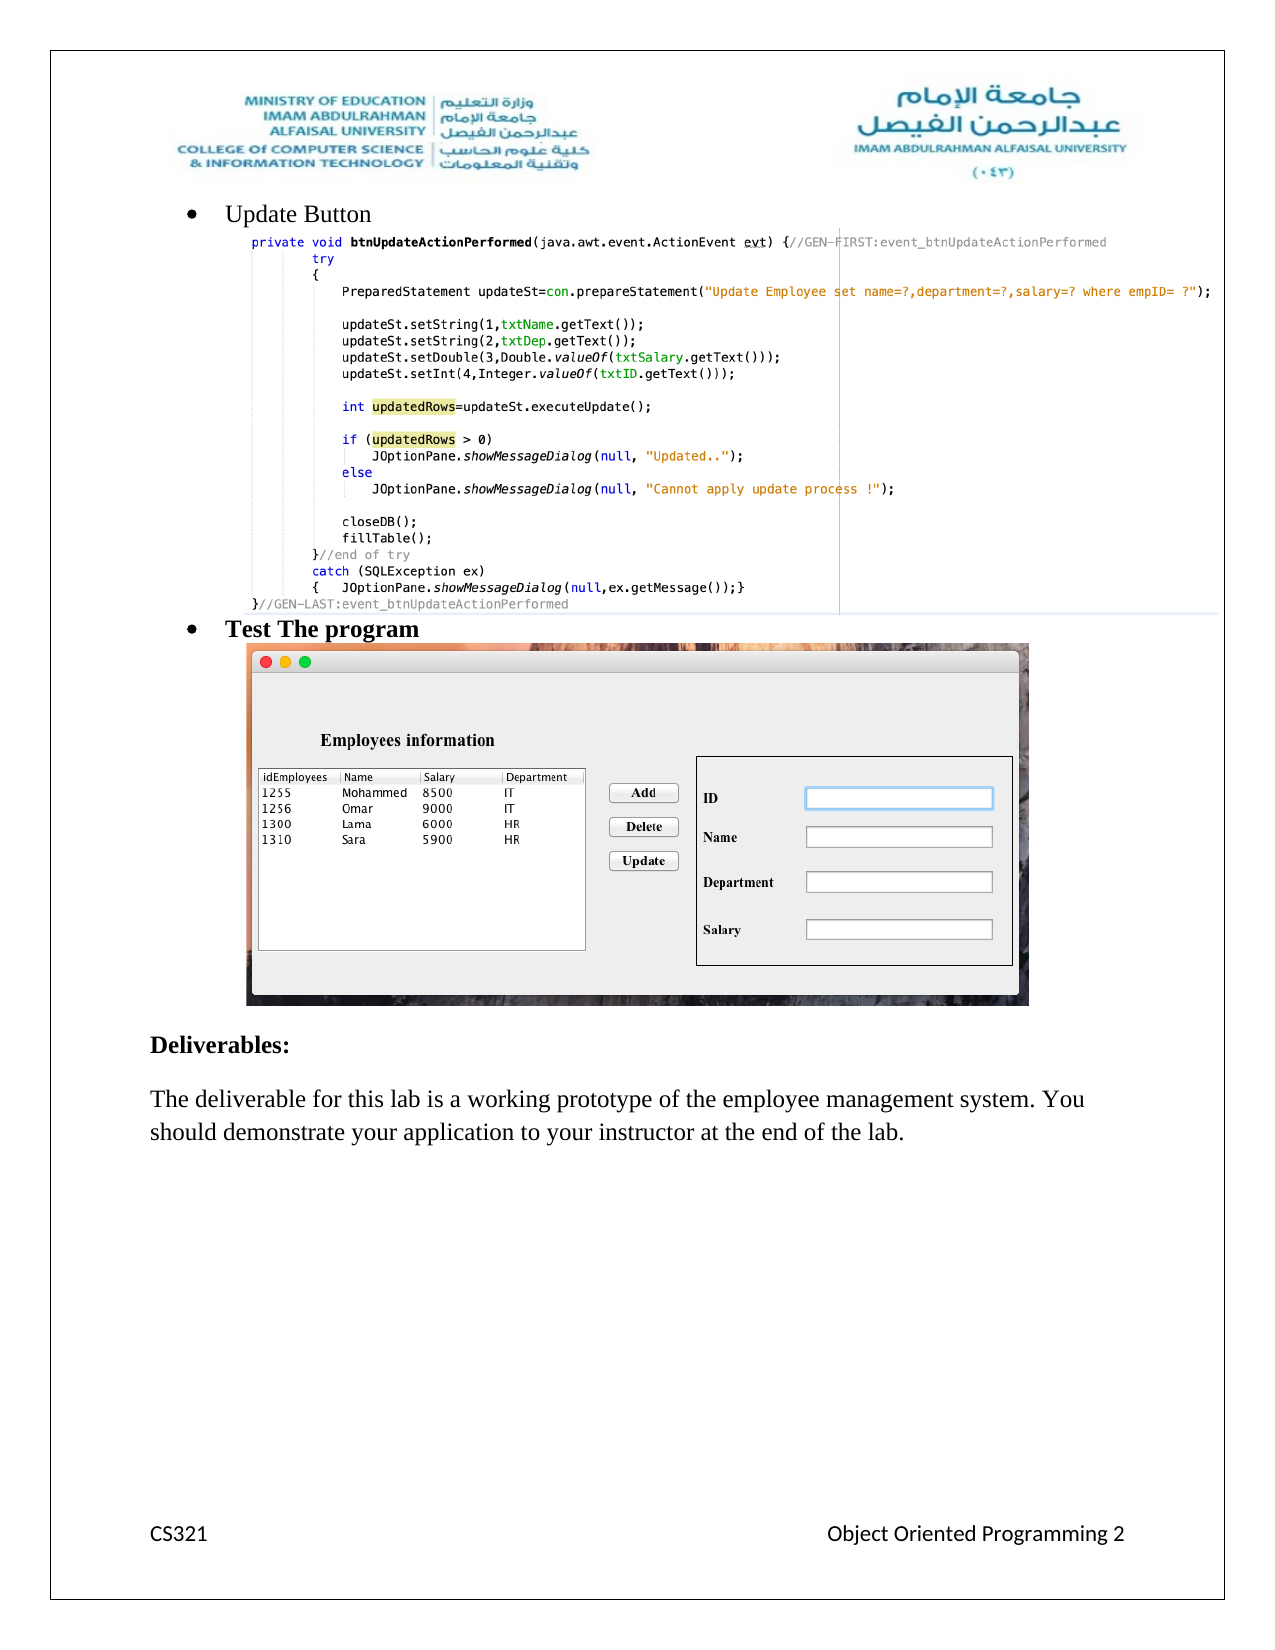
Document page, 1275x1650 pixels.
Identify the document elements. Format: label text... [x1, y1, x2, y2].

text The deliverable for this lab is a working prototype of the employee management system. You should demonstrate your application to your instructor at the end of the lab. [150, 1084, 1125, 1146]
text Deliverables: [150, 1031, 1125, 1059]
list Test The program [187, 614, 1125, 643]
list Update Button [187, 200, 1125, 614]
